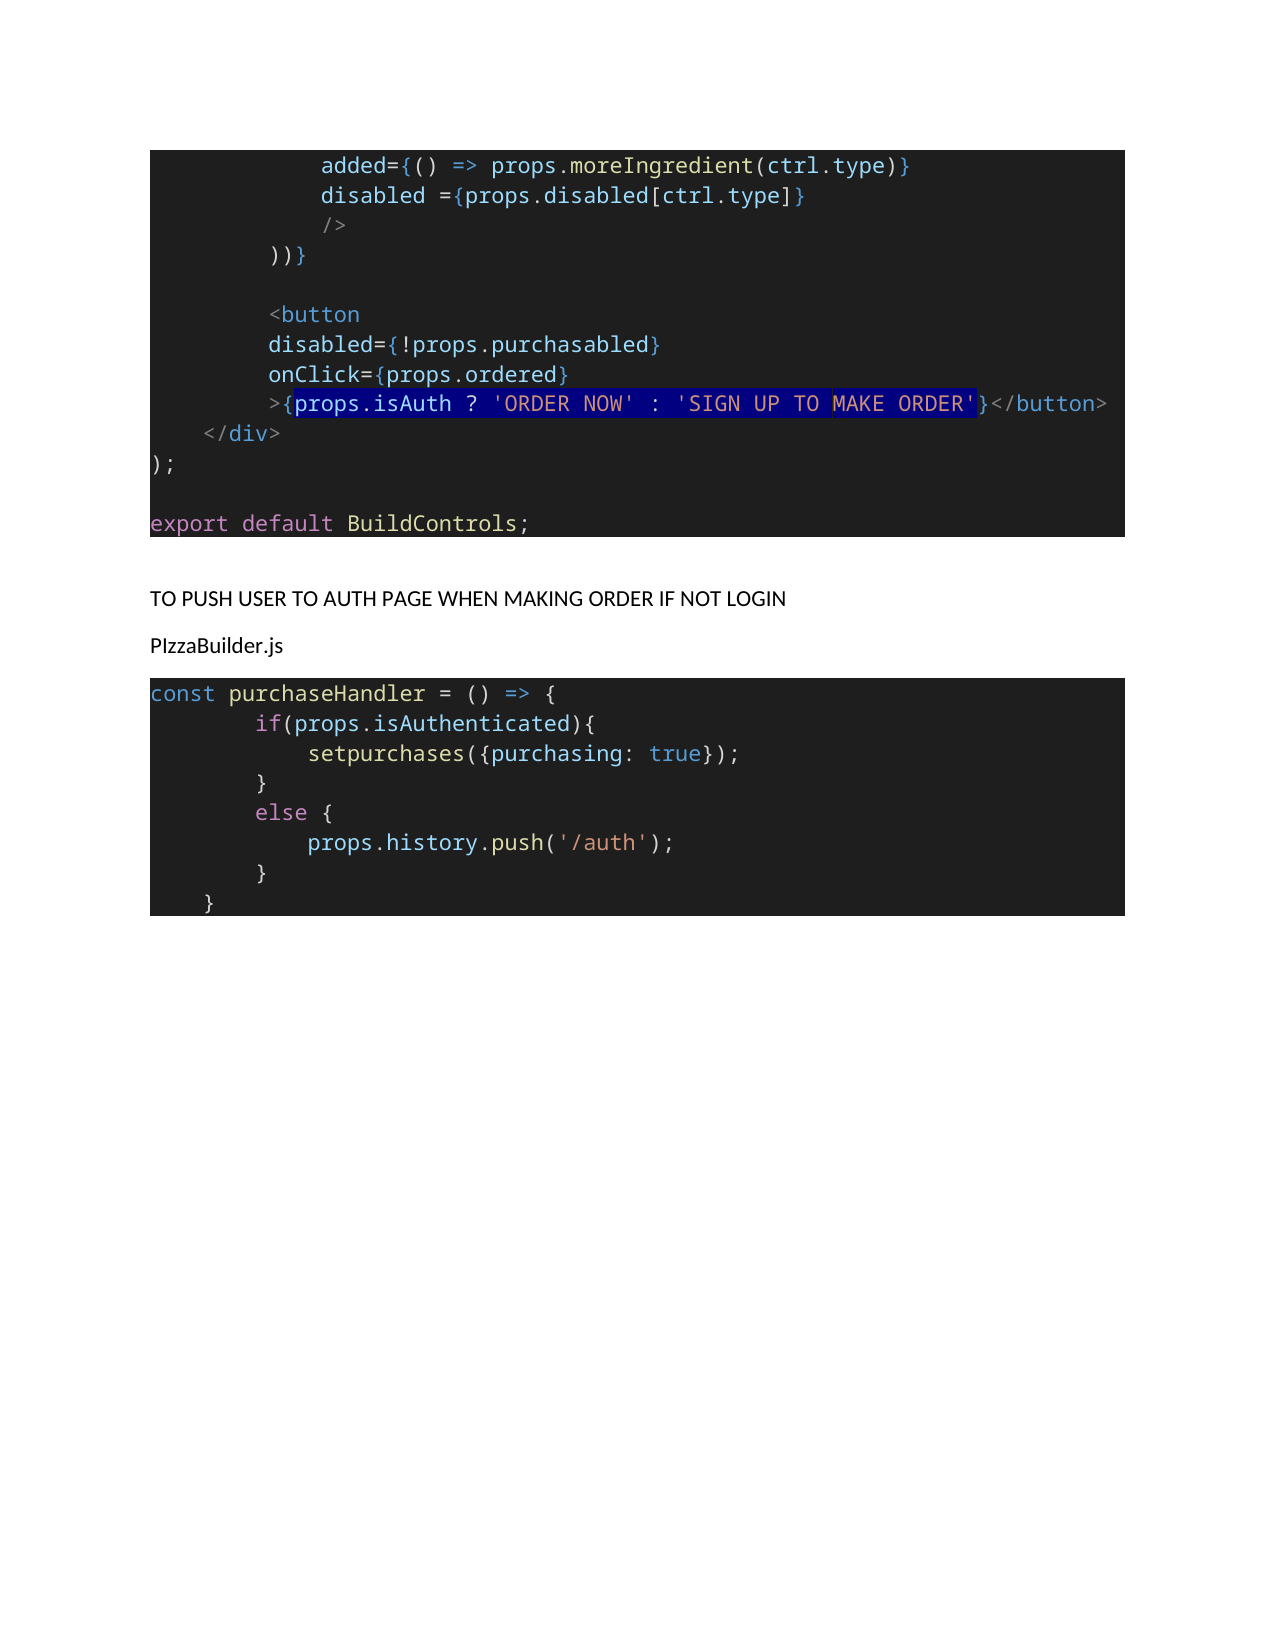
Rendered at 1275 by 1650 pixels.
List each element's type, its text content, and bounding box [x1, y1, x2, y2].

text >{props.isAuth ? 'ORDER NOW' : 'SIGN UP TO MAKE ORDER'}</button> [977, 388, 1125, 418]
text ))} [150, 239, 1125, 269]
text PIzzaBuilder.js [150, 631, 1125, 659]
text ); [150, 448, 1125, 478]
text } [150, 767, 1125, 797]
text setpurchases({purchasing: true}); [150, 737, 1125, 767]
text if(props.isAuthenticated){ [150, 708, 1125, 737]
text disabled={!props.purchasabled} [150, 329, 1125, 358]
text onClick={props.ordered} [150, 358, 1125, 388]
text </div> [150, 418, 1125, 448]
text added={() => props.moreIngredient(ctrl.type)} [150, 150, 1125, 180]
text >{props.isAuth ? 'ORDER NOW' : 'SIGN UP TO MAKE ORDER'}</button> [150, 388, 294, 418]
text } [150, 857, 1125, 886]
text disabled ={props.disabled[ctrl.type]} [150, 180, 1125, 209]
text TO PUSH USER TO AUTH PAGE WHEN MAKING ORDER IF NOT LOGIN [150, 584, 1125, 612]
text props.history.push('/auth'); [150, 827, 1125, 857]
text export default BuildControls; [150, 507, 1125, 537]
text } [150, 886, 1125, 916]
text /> [150, 209, 1125, 239]
text else { [150, 797, 1125, 827]
text const purchaseHandler = () => { [150, 678, 1125, 708]
text <button [150, 299, 1125, 329]
